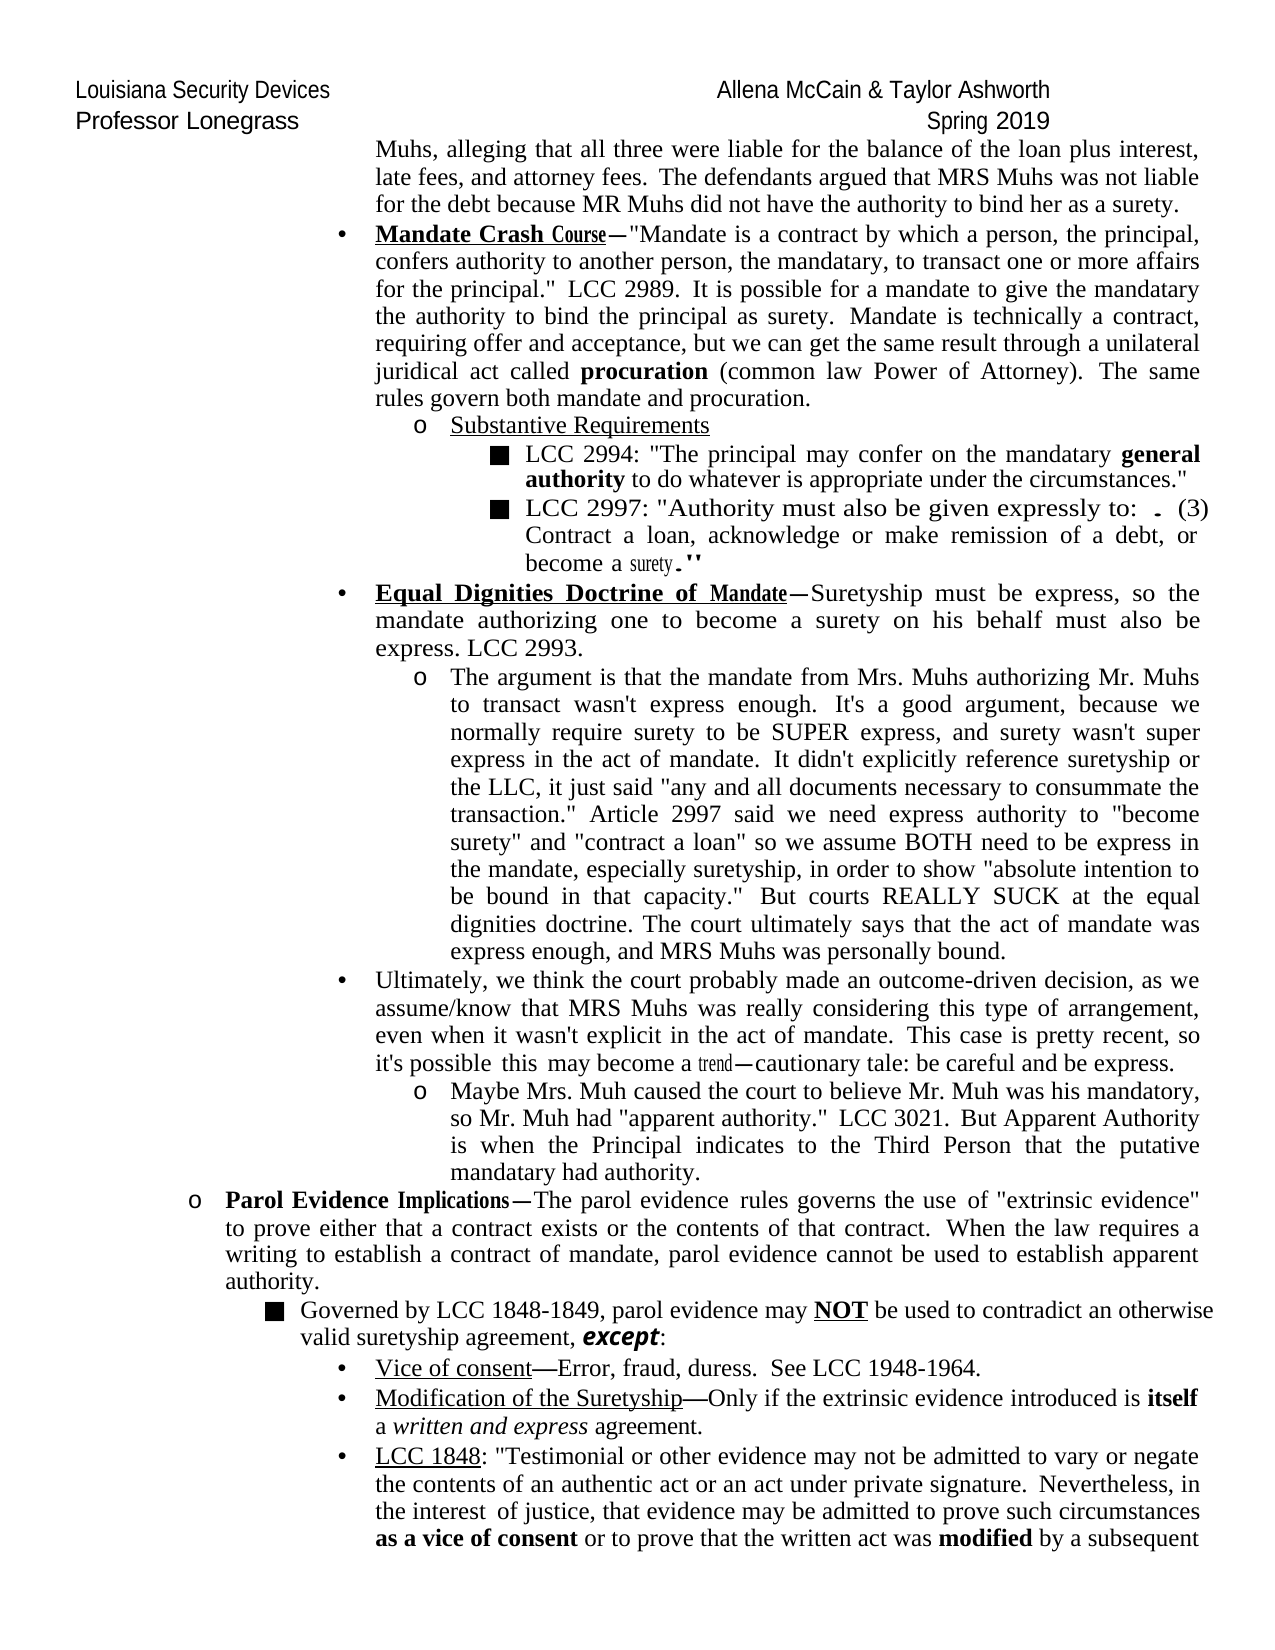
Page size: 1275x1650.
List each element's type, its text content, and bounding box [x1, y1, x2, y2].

text become a surety." [525, 549, 1217, 577]
list LCC 2997: "Authority must also be given expressly to: . (3) [488, 493, 1217, 523]
text Muhs, alleging that all three were liable for the balance of the loan plus interest, late fees, and attorney fees. The defendants argued that MRS Muhs was not liable for the debt because MR Muhs did not have the authority to bind her as a surety. [375, 135, 1200, 218]
list Maybe Mrs. Muh caused the court to believe Mr. Muh was his mandatory, so Mr. Muh had "apparent authority." LCC 3021. But Apparent Authority is when the Principal indicates to the Third Person that the putative mandatary had authority. [413, 1077, 1201, 1186]
text a written and express agreement. [375, 1412, 1217, 1440]
list LCC 1848: "Testimonial or other evidence may not be admitted to vary or negate the contents of an authentic act or an act under private signature. Nevertheless, in the interest of justice, that evidence may be admitted to prove such circumstances as a vice of consent or to prove that the written act was modified by a subsequent [338, 1443, 1200, 1552]
list Governed by LCC 1848-1849, parol evidence may NOT be used to contradict an otherwise [263, 1295, 1217, 1324]
list The argument is that the mandate from Mrs. Muhs authorizing Mr. Muhs to transact wasn't express enough. It's a good argument, because we normally require surety to be SUPER express, and surety wasn't super express in the act of mandate. It didn't explicitly reference suretyship or the LLC, it just said "any and all documents necessary to consummate the transaction." Article 2997 said we need express authority to "become surety" and "contract a loan" so we assume BOTH need to be express in the mandate, especially suretyship, in order to show "absolute intention to be bound in that capacity." But courts REALLY SUCK at the equal dignities doctrine. The court ultimately says that the act of mandate was express enough, and MRS Muhs was personally bound. [413, 662, 1200, 965]
list Equal Dignities Doctrine of Mandate-Suretyship must be express, so the mandate authorizing one to become a surety on his behalf must also be express. LCC 2993. [338, 579, 1200, 662]
list LCC 2994: "The principal may confer on the mandatary general authority to do whatever is appropriate under the circumstances." [488, 438, 1200, 493]
list Modification of the Suretyship—Only if the extrinsic evidence introduced is itself [337, 1383, 1217, 1412]
text Contract a loan, acknowledge or make remission of a debt, or [525, 523, 1217, 549]
list Parol Evidence Implications-The parol evidence rules governs the use of "extrinsic evidence" to prove either that a contract exists or the contents of that contract. When the law requires a writing to establish a contract of mandate, parol evidence cannot be used to establish apparent authority. [187, 1186, 1200, 1295]
list Ultimately, we think the court probably made an outcome-driven decision, as we assume/know that MRS Muhs was really considering this type of arrangement, even when it wasn't explicit in the act of mandate. This case is pretty recent, so it's possible this may become a trend-cautionary tale: be careful and be express. [338, 966, 1201, 1077]
list Vice of consent—Error, fraud, duress. See LCC 1948-1964. [337, 1353, 1217, 1381]
text valid suretyship agreement, except: [300, 1324, 1217, 1351]
list Substantive Requirements [413, 412, 1217, 438]
list Mandate Crash Course-"Mandate is a contract by which a person, the principal, confers authority to another person, the mandatary, to transact one or more affairs for the principal." LCC 2989. It is possible for a mandate to give the mandatary the authority to bind the principal as surety. Mandate is technically a contract, requiring offer and acceptance, but we can get the same result through a unilateral juridical act called procuration (common law Power of Attorney). The same rules govern both mandate and procuration. [338, 220, 1200, 412]
